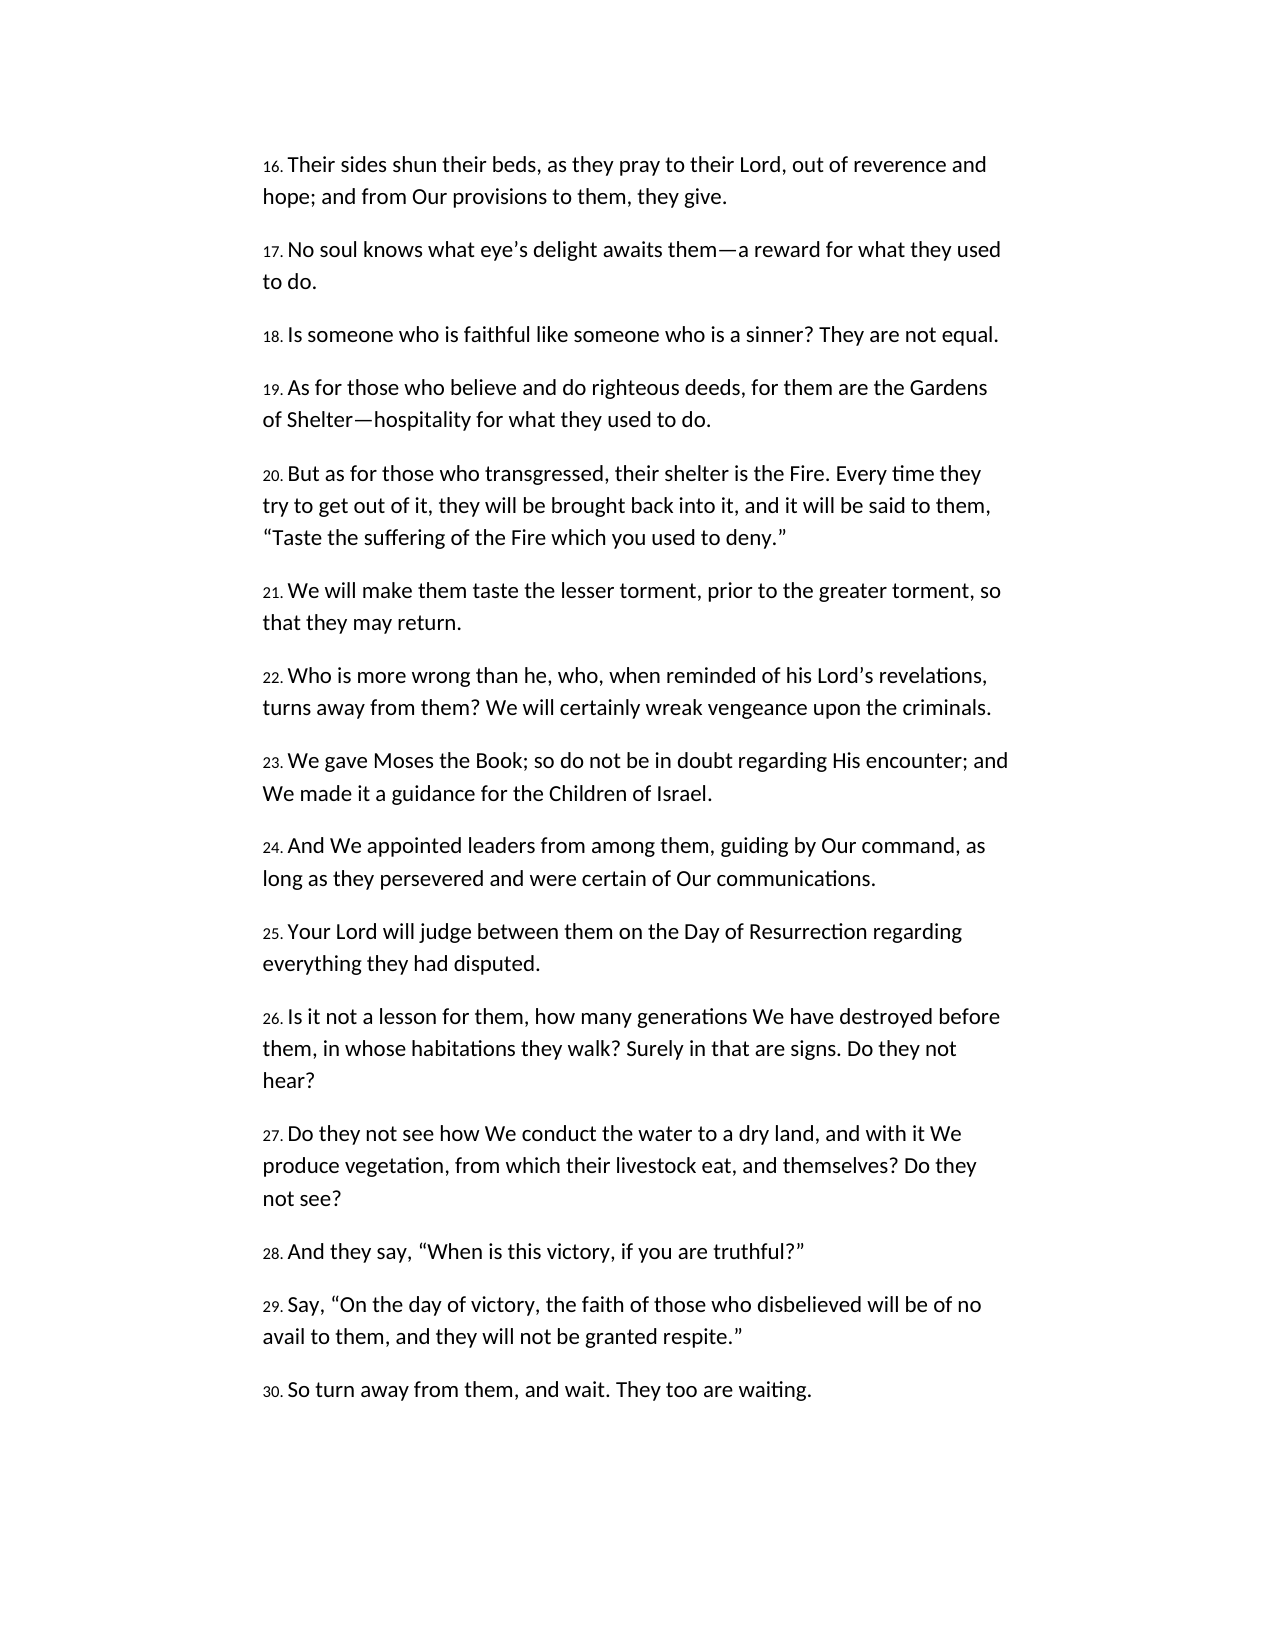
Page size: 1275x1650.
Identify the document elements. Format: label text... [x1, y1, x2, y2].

text Your Lord will judge between them on the Day of Resurrection regarding everything they had disputed. [262, 917, 1012, 977]
text So turn away from them, and wait. They too are waiting. [262, 1375, 1012, 1403]
text We will make them taste the lesser torment, prior to the greater torment, so that they may return. [262, 576, 1012, 636]
text But as for those who transgressed, their shelter is the Fire. Every time they try to get out of it, they will be brought back into it, and it will be said to them, “Taste the suffering of the Fire which you used to deny.” [262, 459, 1012, 551]
text Say, “On the day of victory, the faith of those who disbelieved will be of no avail to them, and they will not be granted respite.” [262, 1290, 1012, 1350]
text As for those who believe and do righteous deeds, for them are the Gardens of Shelter—hospitality for what they used to do. [262, 373, 1012, 434]
text We gave Moses the Book; so do not be in doubt regarding His encounter; and We made it a guidance for the Children of Israel. [262, 746, 1012, 807]
text And they say, “When is this victory, if you are truthful?” [262, 1237, 1012, 1265]
text Who is more wrong than he, who, when reminded of his Lord’s revelations, turns away from them? We will certainly wreak vengeance upon the criminals. [262, 661, 1012, 721]
text No soul knows what eye’s delight awaits them—a reward for what they used to do. [262, 235, 1012, 295]
text Is it not a lesson for them, how many generations We have destroyed before them, in whose habitations they walk? Surely in that are signs. Do they not hear? [262, 1002, 1012, 1094]
text Their sides shun their beds, as they pray to their Lord, out of reverence and hope; and from Our provisions to them, they give. [262, 150, 1012, 210]
text And We appointed leaders from among them, guiding by Our command, as long as they persevered and were certain of Our communications. [262, 832, 1012, 892]
text Do they not see how We conduct the water to a dry land, and with it We produce vegetation, from which their livestock eat, and themselves? Do they not see? [262, 1119, 1012, 1212]
text Is someone who is faithful like someone who is a sinner? They are not equal. [262, 320, 1012, 348]
